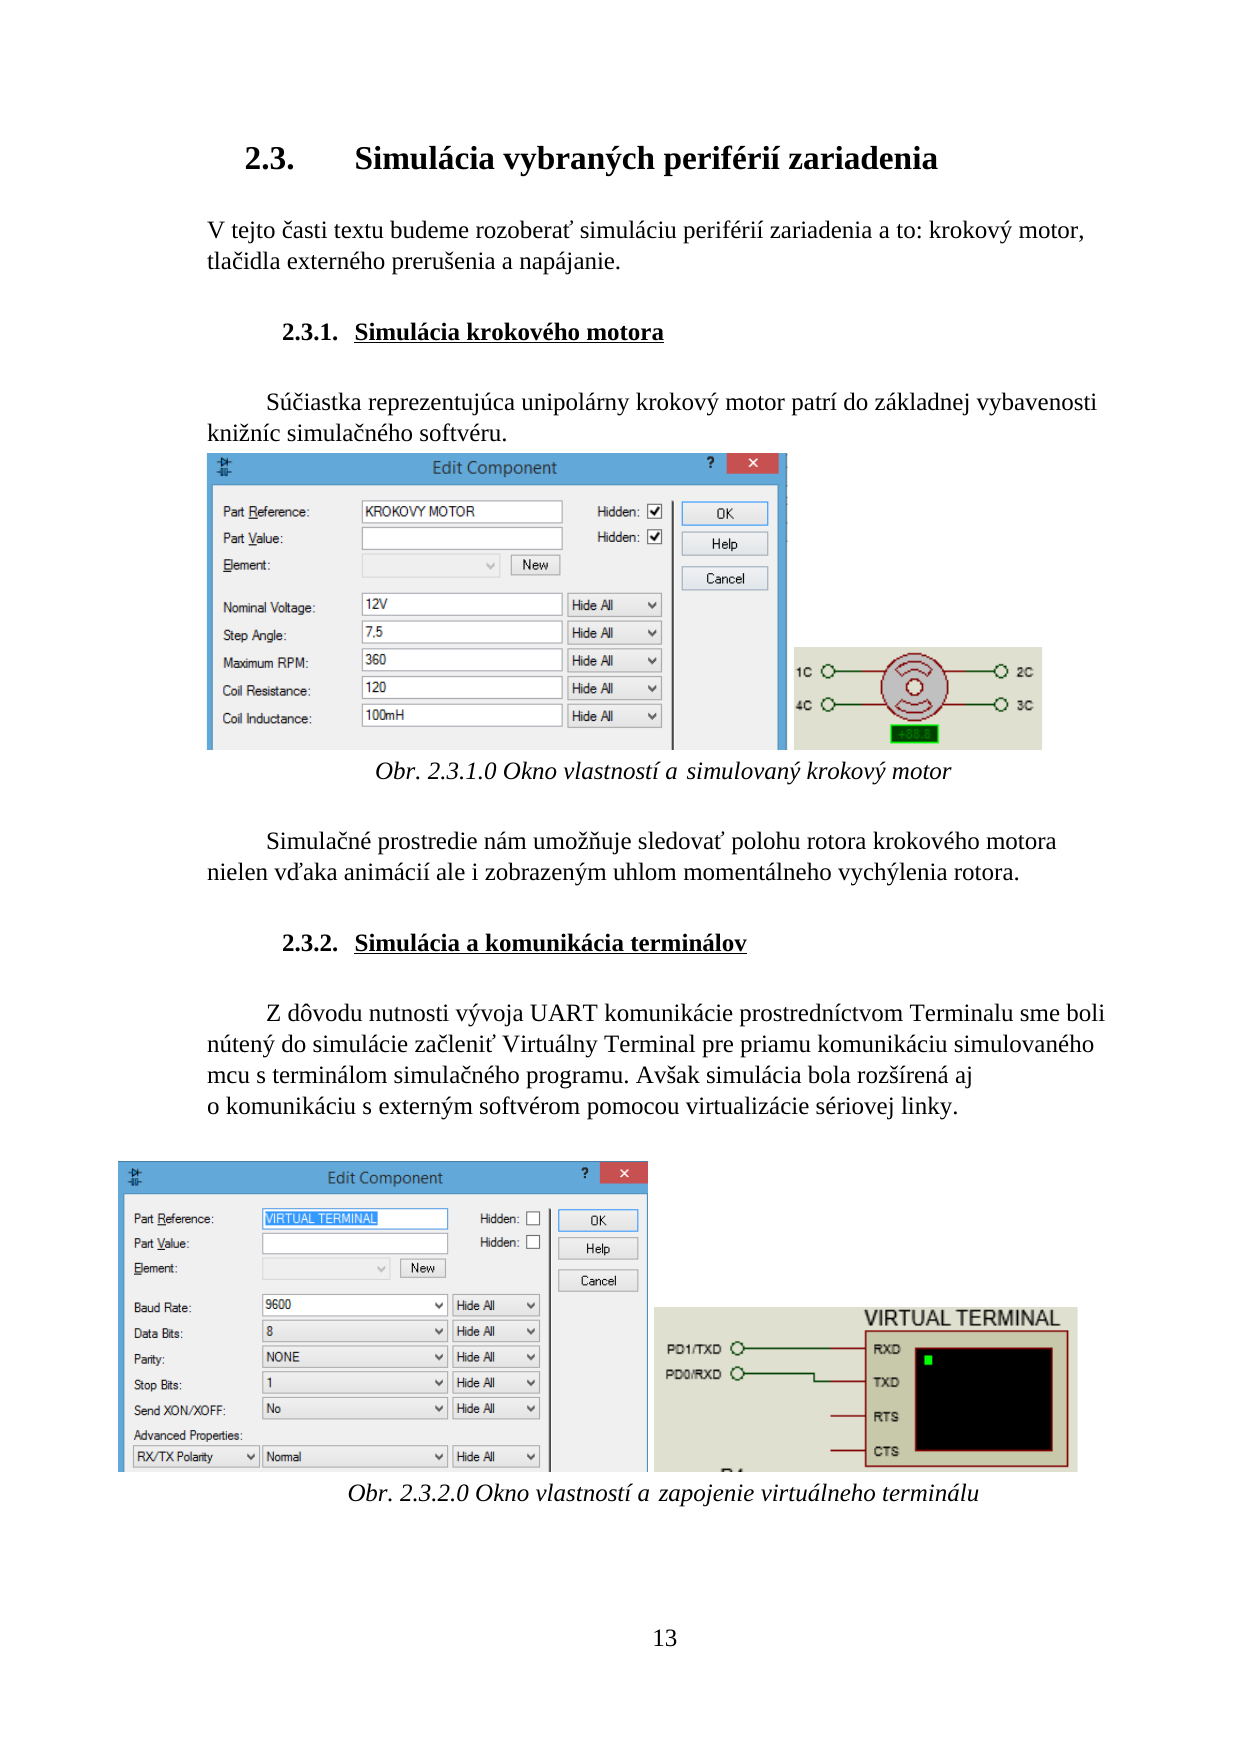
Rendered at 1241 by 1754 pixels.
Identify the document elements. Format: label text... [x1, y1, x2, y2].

subtitle Simulácia vybraných periférií zariadenia [244, 139, 1122, 177]
list Simulácia krokového motora [282, 317, 1122, 345]
text Z dôvodu nutnosti vývoja UART komunikácie prostredníctvom Terminalu sme boli nútený do simulácie začleniť Virtuálny Terminal pre priamu komunikáciu simulovaného mcu s terminálom simulačného programu. Avšak simulácia bola rozšírená aj o komunikáciu s externým softvérom pomocou virtualizácie sériovej linky. [207, 998, 1122, 1120]
text Obr. 2.3.1.0 Okno vlastností a simulovaný krokový motor [207, 756, 1122, 785]
picture [206, 453, 788, 750]
picture [654, 1307, 1078, 1472]
text Obr. 2.3.2.0 Okno vlastností a zapojenie virtuálneho terminálu [207, 1478, 1122, 1507]
text Súčiastka reprezentujúca unipolárny krokový motor patrí do základnej vybavenosti knižníc simulačného softvéru. [207, 387, 1122, 447]
picture [793, 647, 1043, 750]
picture [118, 1161, 648, 1472]
text Simulačné prostredie nám umožňuje sledovať polohu rotora krokového motora nielen vďaka animácií ale i zobrazeným uhlom momentálneho vychýlenia rotora. [207, 826, 1122, 886]
text V tejto časti textu budeme rozoberať simuláciu periférií zariadenia a to: krokový motor, tlačidla externého prerušenia a napájanie. [207, 215, 1122, 275]
list Simulácia a komunikácia terminálov [282, 928, 1122, 957]
